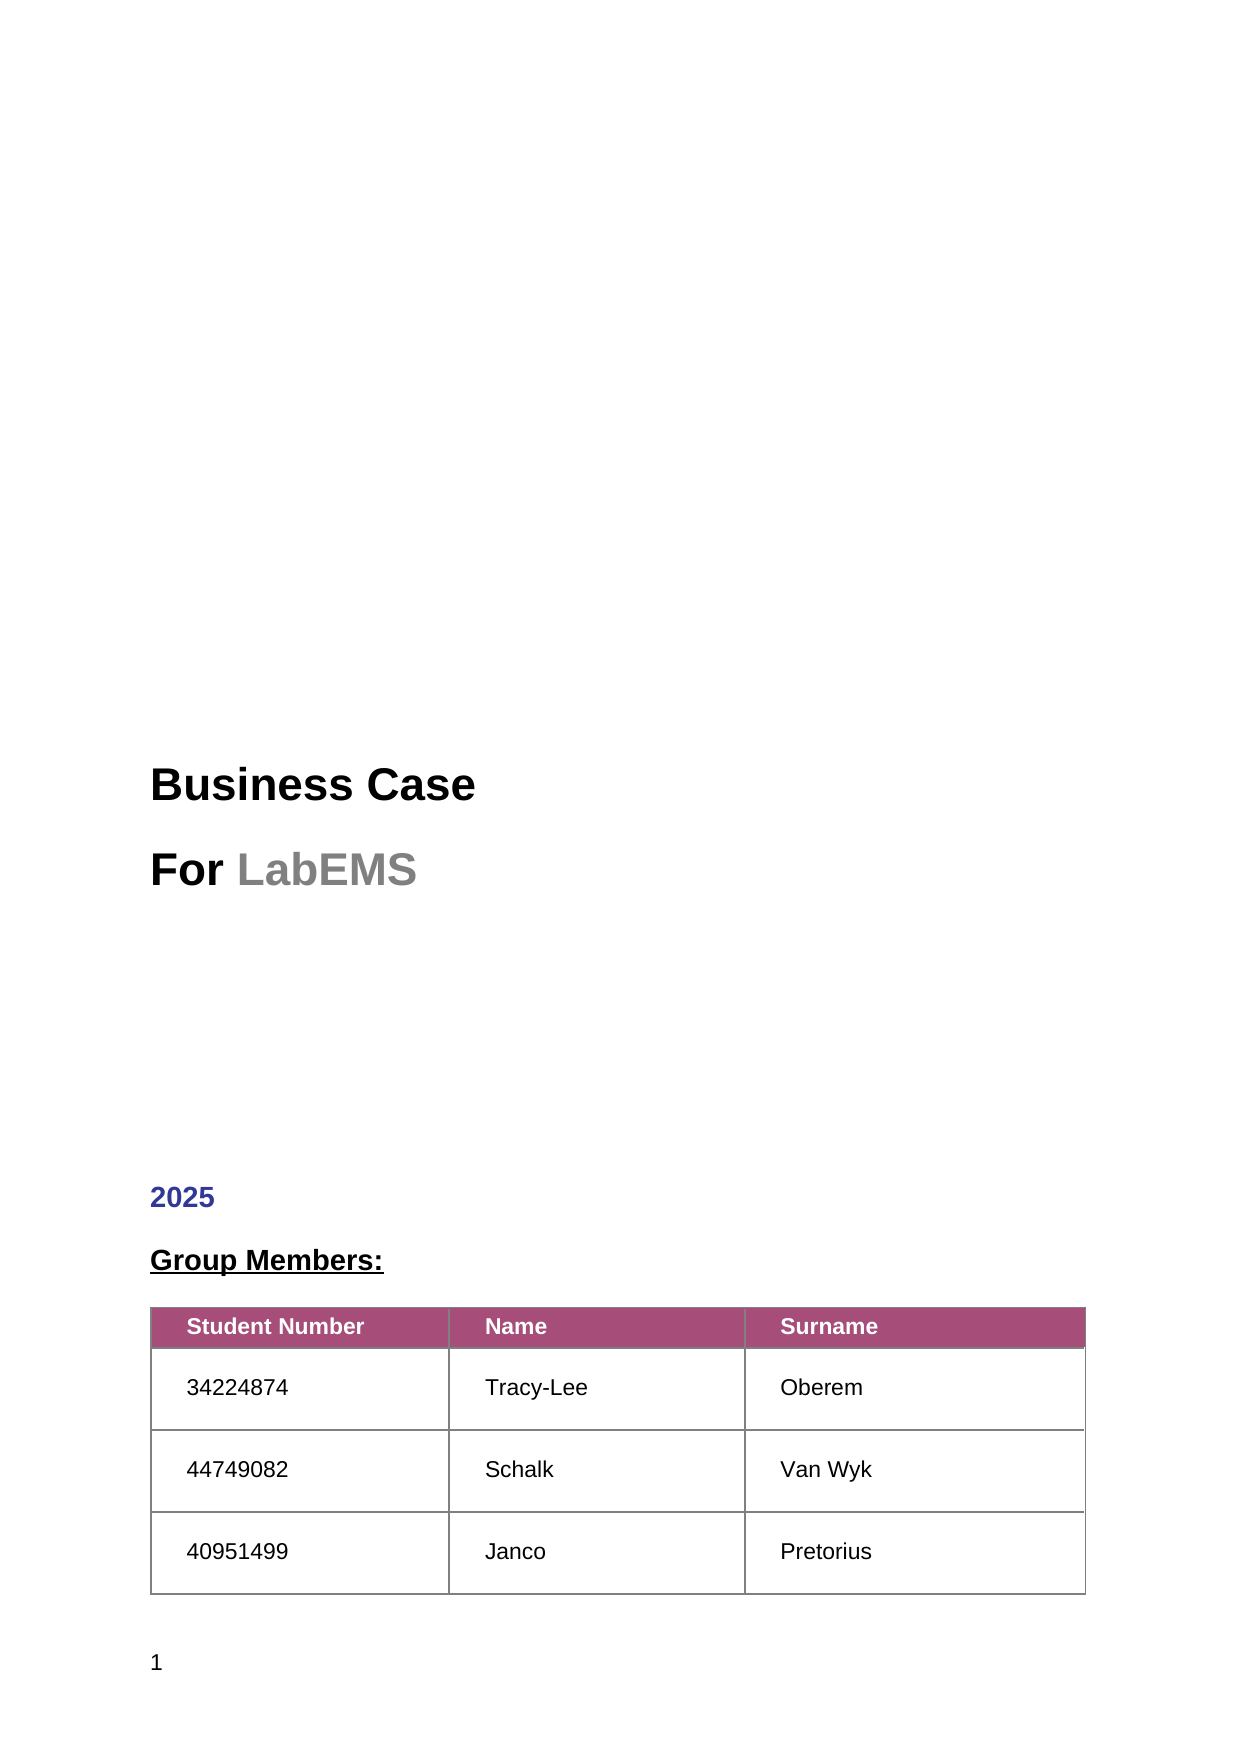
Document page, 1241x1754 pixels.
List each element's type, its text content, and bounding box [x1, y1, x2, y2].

table_cell 34224874 [152, 1349, 448, 1429]
text Business Case© [150, 757, 1090, 810]
table_cell 44749082 [152, 1431, 448, 1511]
table_cell Janco [450, 1513, 744, 1593]
table_cell Pretorius [746, 1511, 1085, 1593]
table_cell Schalk [450, 1431, 744, 1511]
table_cell 40951499 [152, 1513, 448, 1593]
table_cell Van Wyk [746, 1429, 1085, 1511]
text For LabEMS [150, 843, 1090, 896]
text Group Members: [150, 1243, 1090, 1277]
table_header Student Number [152, 1308, 449, 1347]
table_header Surname [746, 1308, 1085, 1347]
text 2025 [150, 1179, 1090, 1213]
table_header Name [450, 1308, 745, 1347]
table_cell Tracy-Lee [450, 1349, 744, 1429]
table_cell Oberem [746, 1347, 1085, 1429]
